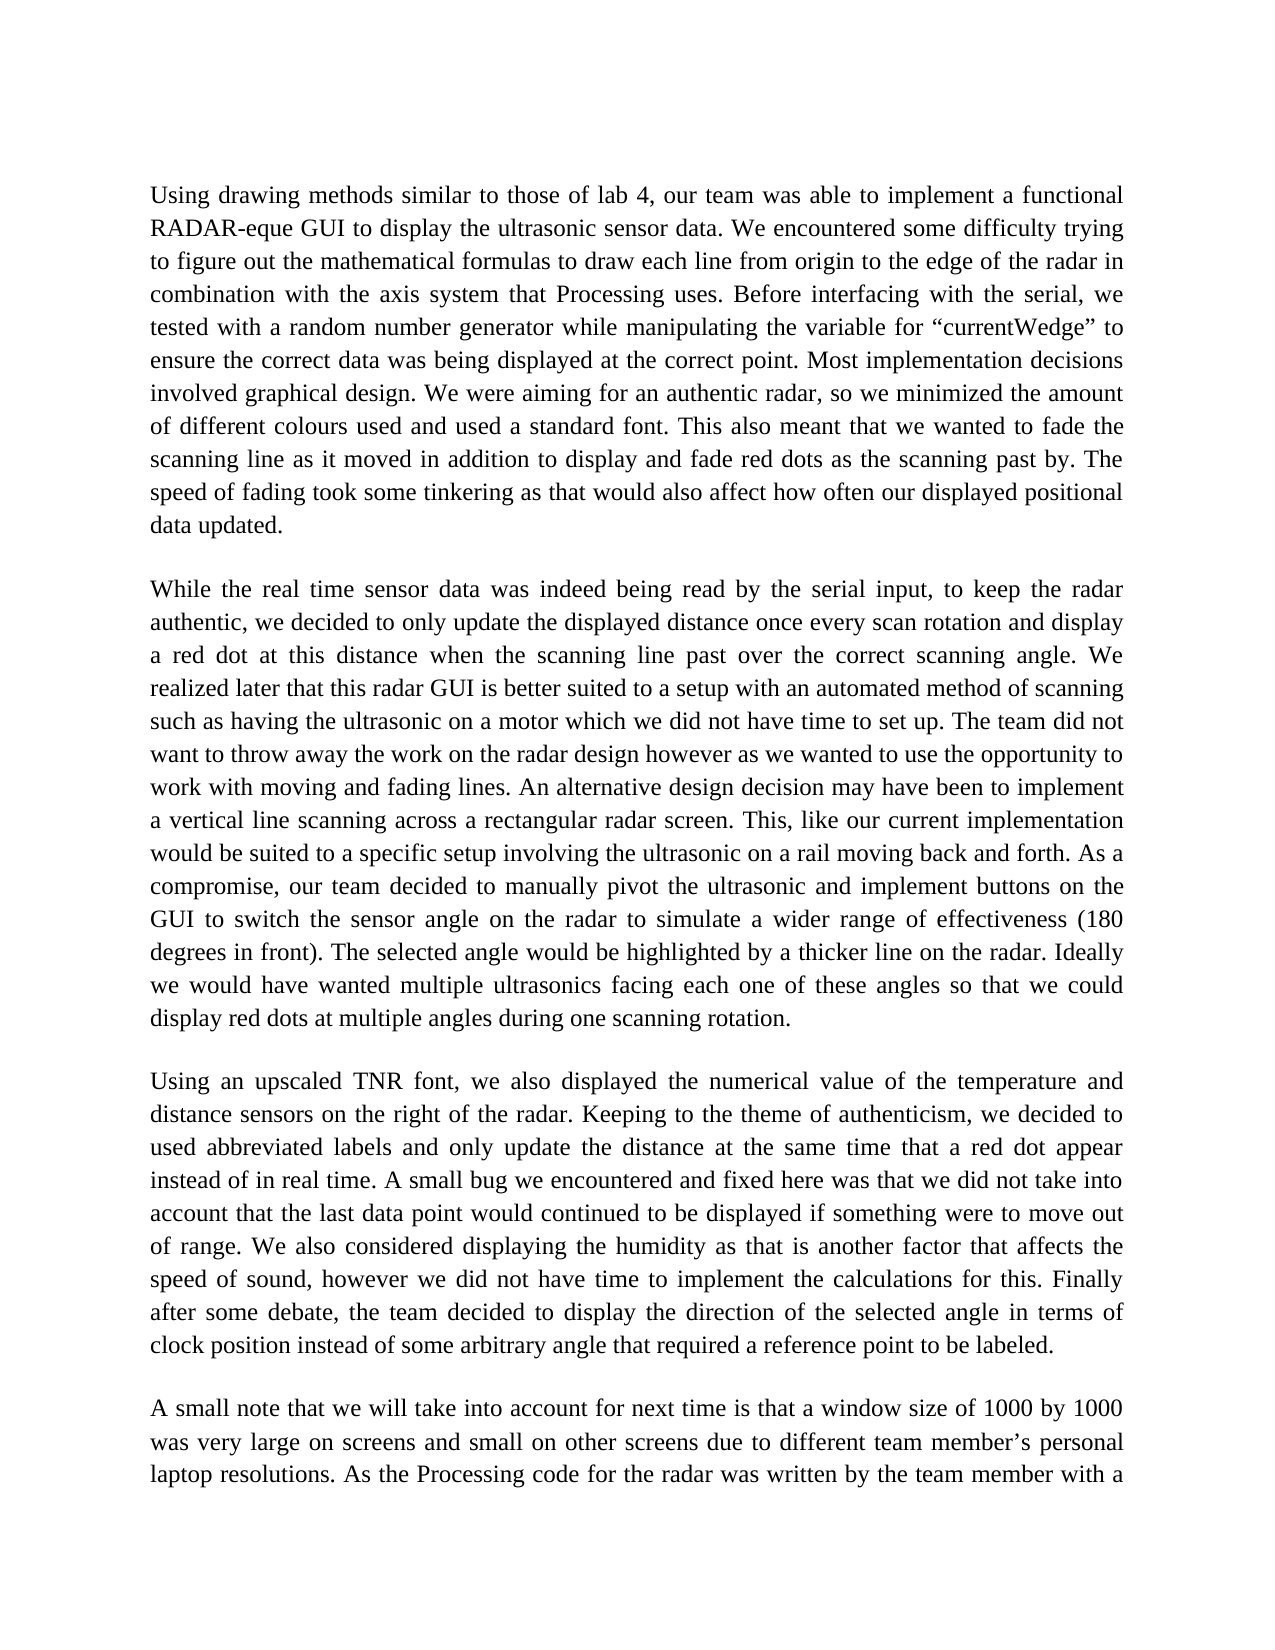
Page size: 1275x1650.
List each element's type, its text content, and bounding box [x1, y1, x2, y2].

text While the real time sensor data was indeed being read by the serial input, to keep the radar authentic, we decided to only update the displayed distance once every scan rotation and display a red dot at this distance when the scanning line past over the correct scanning angle. We realized later that this radar GUI is better suited to a setup with an automated method of scanning such as having the ultrasonic on a motor which we did not have time to set up. The team did not want to throw away the work on the radar design however as we wanted to use the opportunity to work with moving and fading lines. An alternative design decision may have been to implement a vertical line scanning across a rectangular radar screen. This, like our current implementation would be suited to a specific setup involving the ultrasonic on a rail moving back and forth. As a compromise, our team decided to manually pivot the ultrasonic and implement buttons on the GUI to switch the sensor angle on the radar to simulate a wider range of effectiveness (180 degrees in front). The selected angle would be highlighted by a thicker line on the radar. Ideally we would have wanted multiple ultrasonics facing each one of these angles so that we could display red dots at multiple angles during one scanning rotation. [150, 574, 1125, 1032]
text Using drawing methods similar to those of lab 4, our team was able to implement a functional RADAR-eque GUI to display the ultrasonic sensor data. We encountered some difficulty trying to figure out the mathematical formulas to draw each line from origin to the edge of the radar in combination with the axis system that Processing uses. Before interfacing with the serial, we tested with a random number generator while manipulating the variable for “currentWedge” to ensure the correct data was being displayed at the correct point. Most implementation decisions involved graphical design. We were aiming for an authentic radar, so we minimized the amount of different colours used and used a standard font. This also meant that we wanted to fade the scanning line as it moved in addition to display and fade red dots as the scanning past by. The speed of fading took some tinkering as that would also affect how often our displayed positional data updated. [150, 180, 1125, 539]
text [150, 1393, 1125, 1488]
text Using an upscaled TNR font, we also displayed the numerical value of the temperature and distance sensors on the right of the radar. Keeping to the theme of authenticism, we decided to used abbreviated labels and only update the distance at the same time that a red dot appear instead of in real time. A small bug we encountered and fixed here was that we did not take into account that the last data point would continued to be displayed if something were to move out of range. We also considered displaying the humidity as that is another factor that affects the speed of sound, however we did not have time to implement the calculations for this. Finally after some debate, the team decided to display the direction of the selected angle in terms of clock position instead of some arbitrary angle that required a reference point to be labeled. [150, 1066, 1125, 1359]
